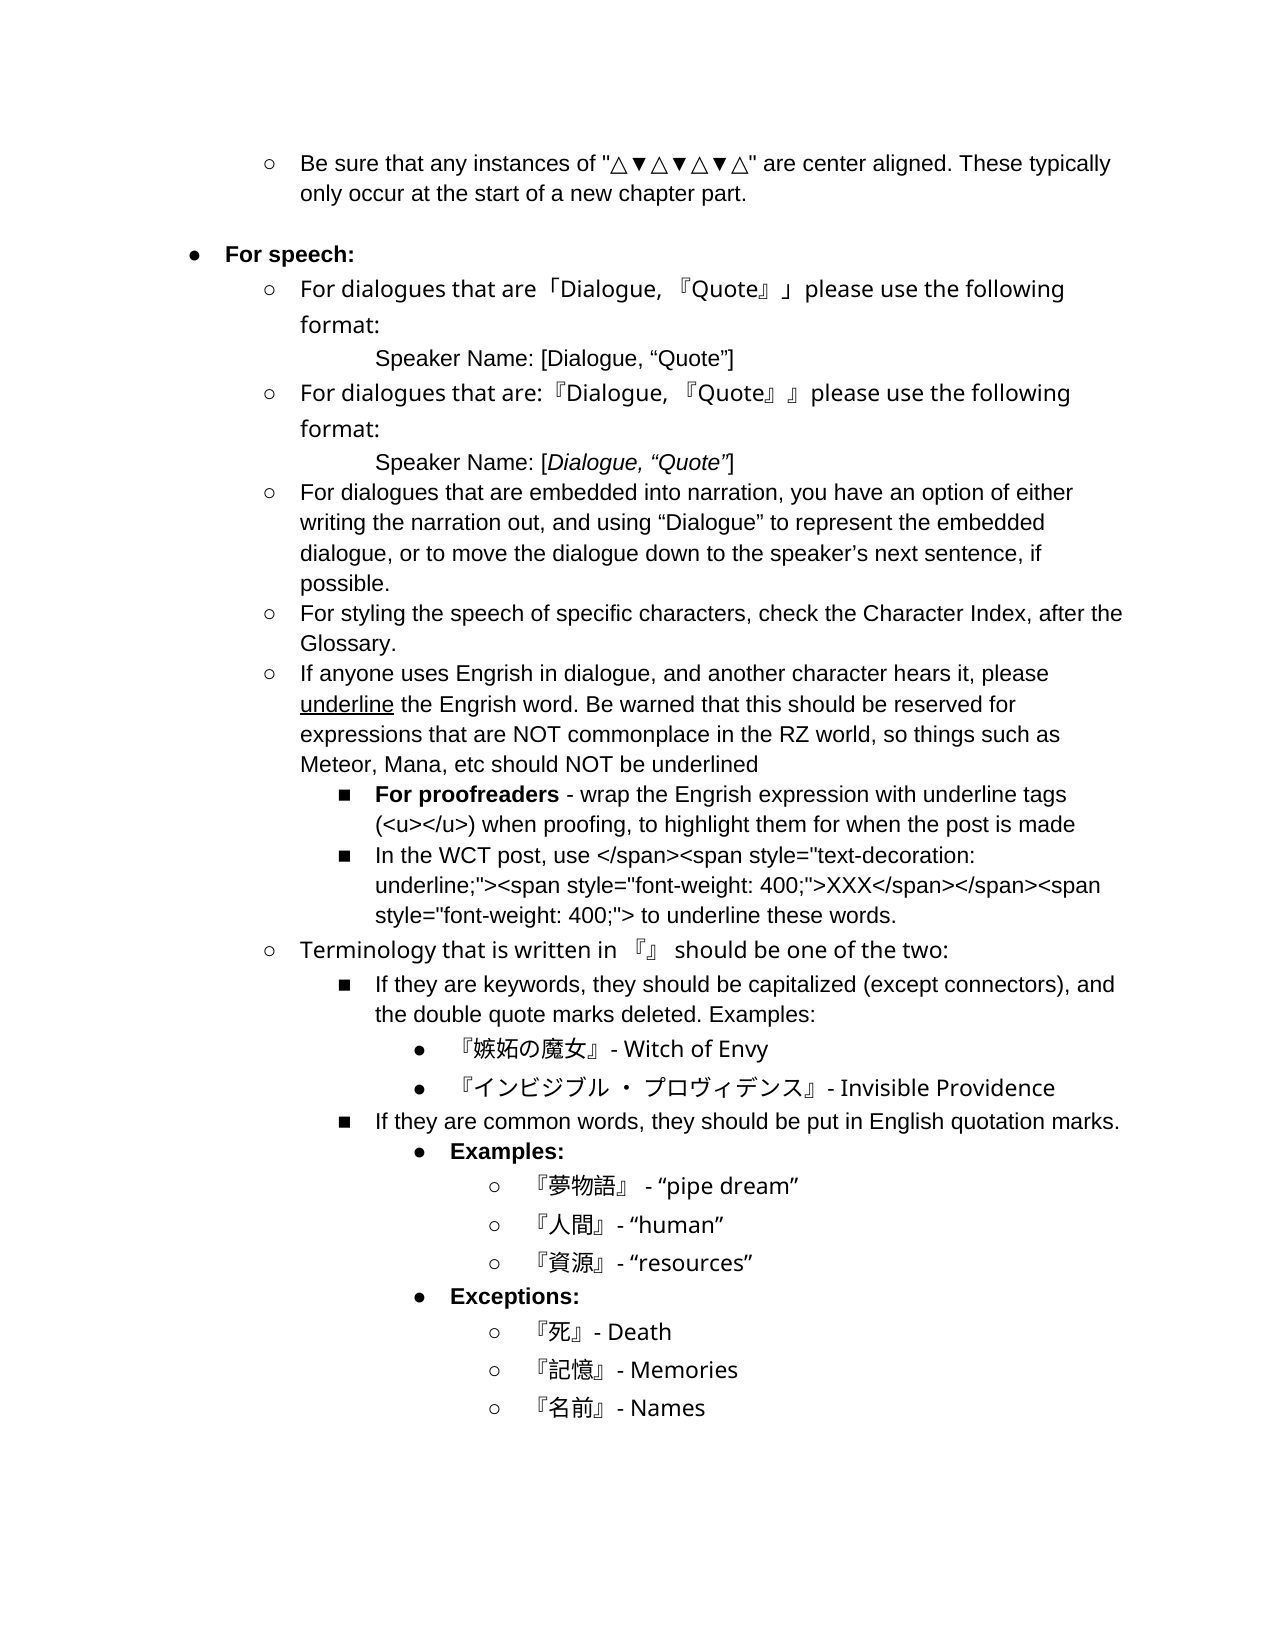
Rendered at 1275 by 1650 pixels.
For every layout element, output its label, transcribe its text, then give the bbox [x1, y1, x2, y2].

list For dialogues that are embedded into narration, you have an option of either writing the narration out, and using “Dialogue” to represent the embedded dialogue, or to move the dialogue down to the speaker’s next sentence, if possible. [262, 479, 1125, 596]
list If anyone uses Engrish in dialogue, and another character hears it, please underline the Engrish word. Be warned that this should be reserved for expressions that are NOT commonplace in the RZ world, so things such as Meteor, Mana, etc should NOT be underlined [262, 660, 1125, 777]
list Exceptions: [412, 1283, 1125, 1309]
list For proofreaders - wrap the Engrish expression with underline tags (<u></u>) when proofing, to highlight them for when the post is made [337, 781, 1125, 838]
text Speaker Name: [Dialogue, “Quote”] [300, 449, 1125, 475]
list If they are common words, they should be put in English quotation marks. [337, 1108, 1125, 1134]
list For speech: [187, 241, 1125, 267]
list Examples: [412, 1138, 1125, 1164]
list For styling the speech of specific characters, check the Character Index, after the Glossary. [262, 600, 1125, 657]
list In the WCT post, use </span><span style="text-decoration: underline;"><span style="font-weight: 400;">XXX</span></span><span style="font-weight: 400;"> to underline these words. [337, 842, 1125, 928]
list Be sure that any instances of "△▼△▼△▼△" are center aligned. These typically only occur at the start of a new chapter part. [262, 150, 1125, 207]
text Speaker Name: [Dialogue, “Quote”] [300, 345, 1125, 371]
list If they are keywords, they should be capitalized (except connectors), and the double quote marks deleted. Examples: [337, 971, 1125, 1027]
